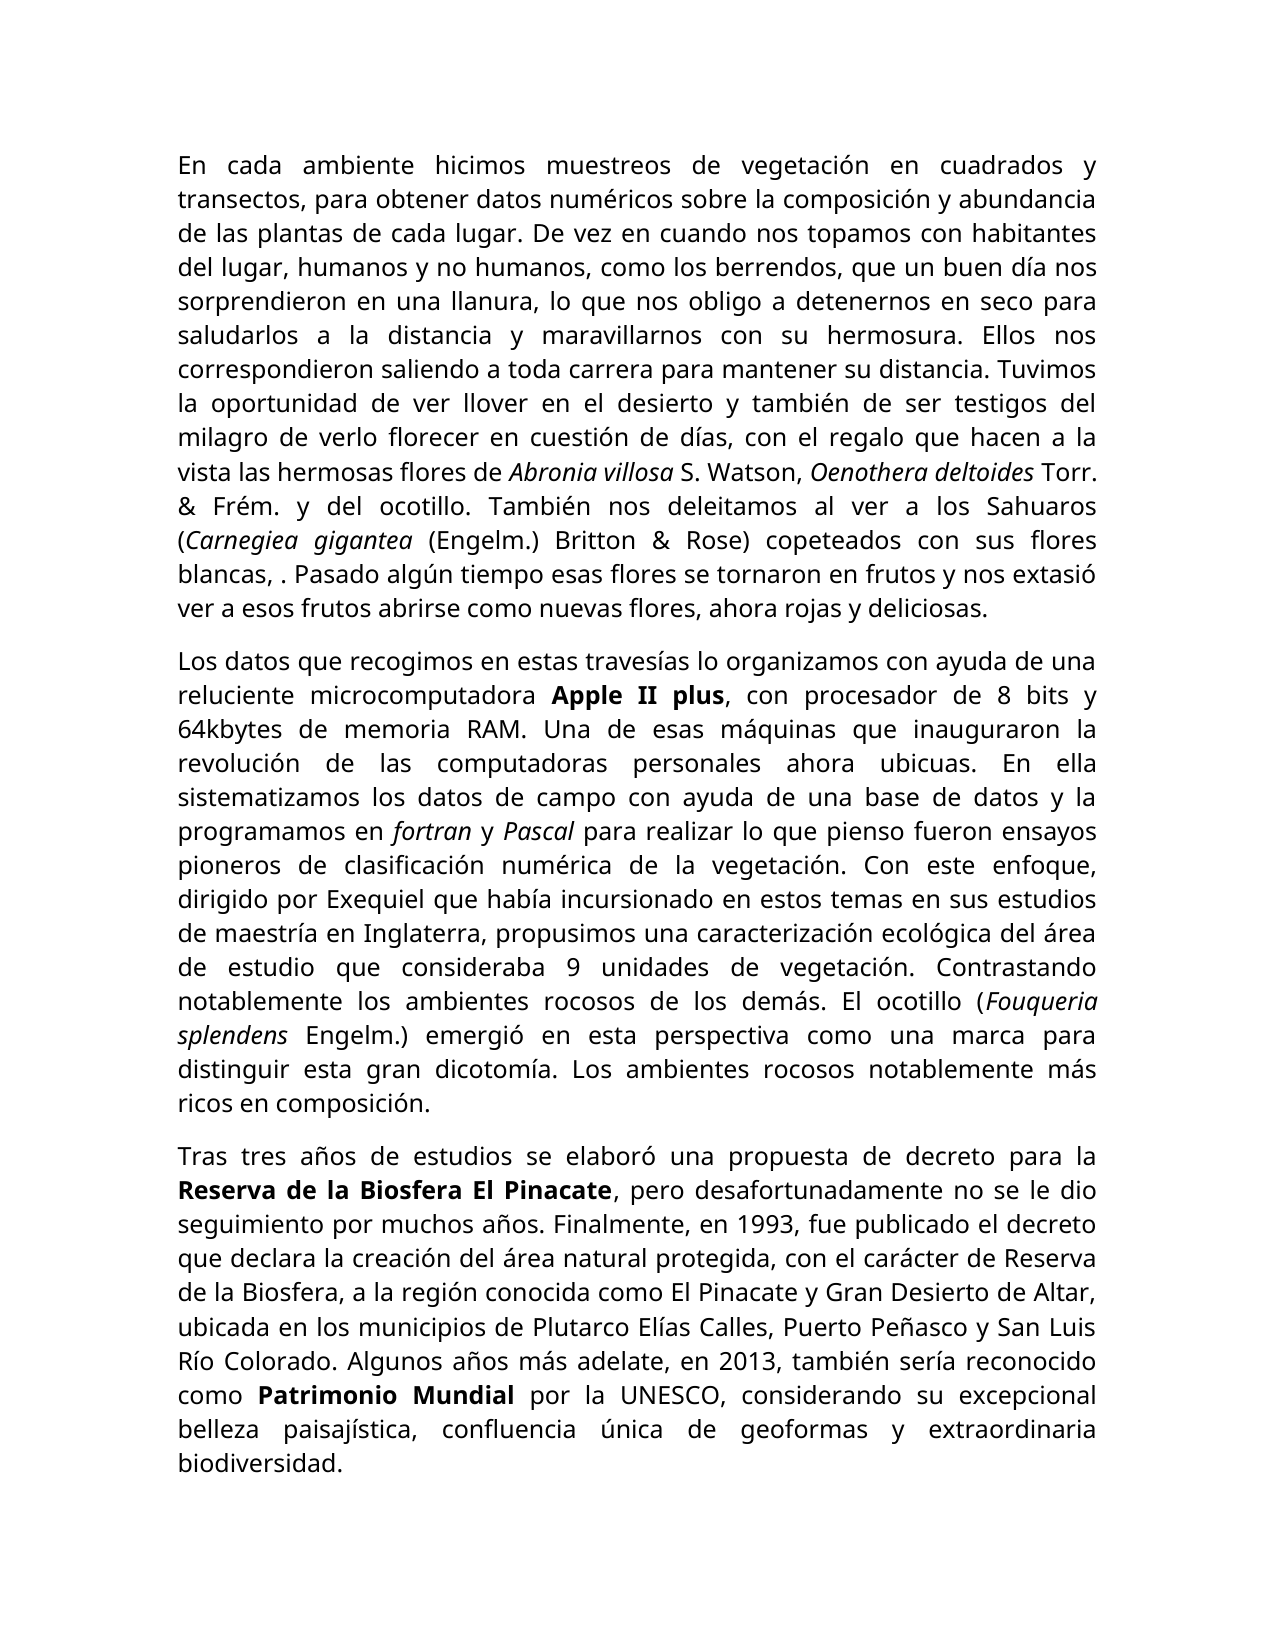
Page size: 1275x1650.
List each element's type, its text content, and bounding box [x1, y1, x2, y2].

text Tras tres años de estudios se elaboró una propuesta de decreto para la Reserva de la Biosfera El Pinacate, pero desafortunadamente no se le dio seguimiento por muchos años. Finalmente, en 1993, fue publicado el decreto que declara la creación del área natural protegida, con el carácter de Reserva de la Biosfera, a la región conocida como El Pinacate y Gran Desierto de Altar, ubicada en los municipios de Plutarco Elías Calles, Puerto Peñasco y San Luis Río Colorado. Algunos años más adelate, en 2013, también sería reconocido como Patrimonio Mundial por la UNESCO, considerando su excepcional belleza paisajística, confluencia única de geoformas y extraordinaria biodiversidad. [177, 1139, 1098, 1479]
text En cada ambiente hicimos muestreos de vegetación en cuadrados y transectos, para obtener datos numéricos sobre la composición y abundancia de las plantas de cada lugar. De vez en cuando nos topamos con habitantes del lugar, humanos y no humanos, como los berrendos, que un buen día nos sorprendieron en una llanura, lo que nos obligo a detenernos en seco para saludarlos a la distancia y maravillarnos con su hermosura. Ellos nos correspondieron saliendo a toda carrera para mantener su distancia. Tuvimos la oportunidad de ver llover en el desierto y también de ser testigos del milagro de verlo florecer en cuestión de días, con el regalo que hacen a la vista las hermosas flores de Abronia villosa S. Watson, Oenothera deltoides Torr. & Frém. y del ocotillo. También nos deleitamos al ver a los Sahuaros (Carnegiea gigantea (Engelm.) Britton & Rose) copeteados con sus flores blancas, . Pasado algún tiempo esas flores se tornaron en frutos y nos extasió ver a esos frutos abrirse como nuevas flores, ahora rojas y deliciosas. [177, 148, 1098, 624]
text Los datos que recogimos en estas travesías lo organizamos con ayuda de una reluciente microcomputadora Apple II plus, con procesador de 8 bits y 64kbytes de memoria RAM. Una de esas máquinas que inauguraron la revolución de las computadoras personales ahora ubicuas. En ella sistematizamos los datos de campo con ayuda de una base de datos y la programamos en fortran y Pascal para realizar lo que pienso fueron ensayos pioneros de clasificación numérica de la vegetación. Con este enfoque, dirigido por Exequiel que había incursionado en estos temas en sus estudios de maestría en Inglaterra, propusimos una caracterización ecológica del área de estudio que consideraba 9 unidades de vegetación. Contrastando notablemente los ambientes rocosos de los demás. El ocotillo (Fouqueria splendens Engelm.) emergió en esta perspectiva como una marca para distinguir esta gran dicotomía. Los ambientes rocosos notablemente más ricos en composición. [177, 643, 1098, 1120]
